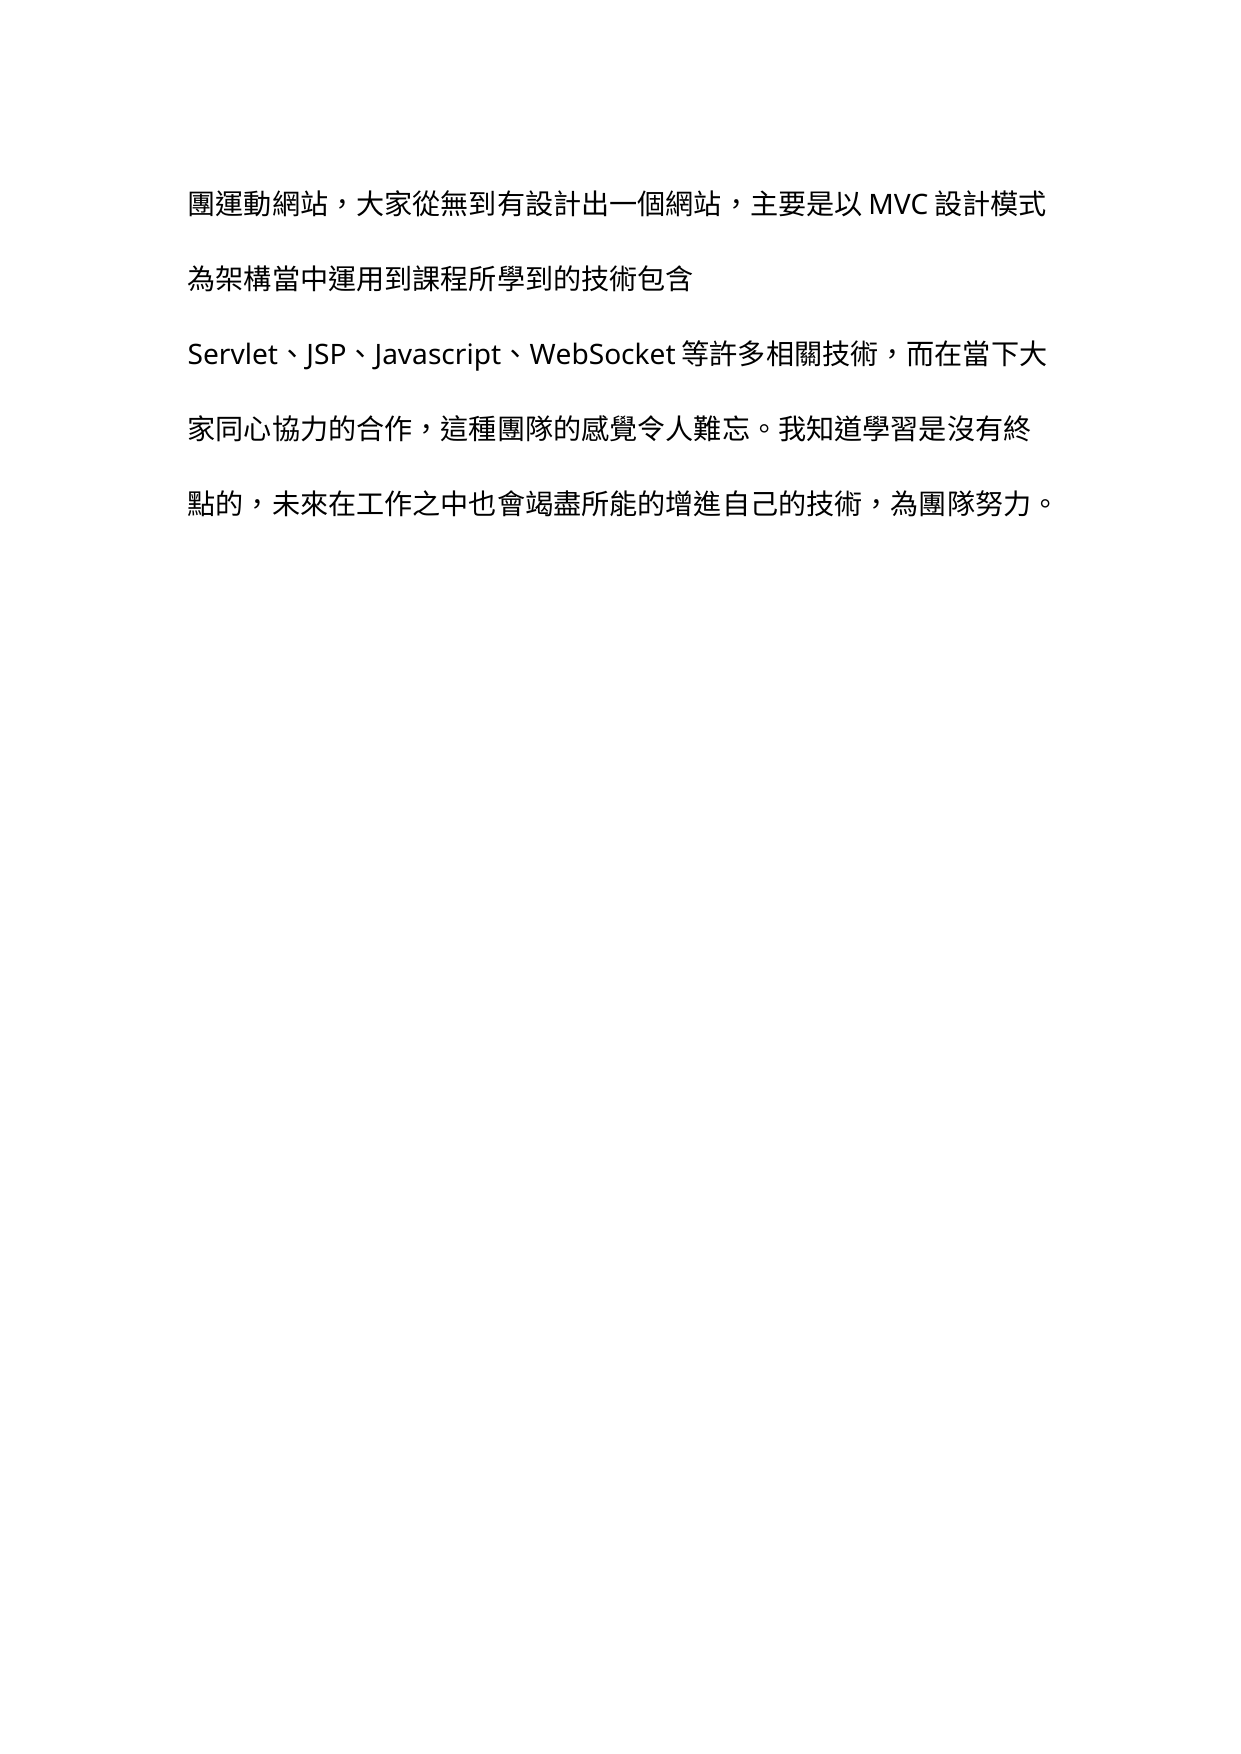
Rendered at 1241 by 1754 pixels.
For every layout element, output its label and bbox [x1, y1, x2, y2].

text [187, 164, 1053, 539]
